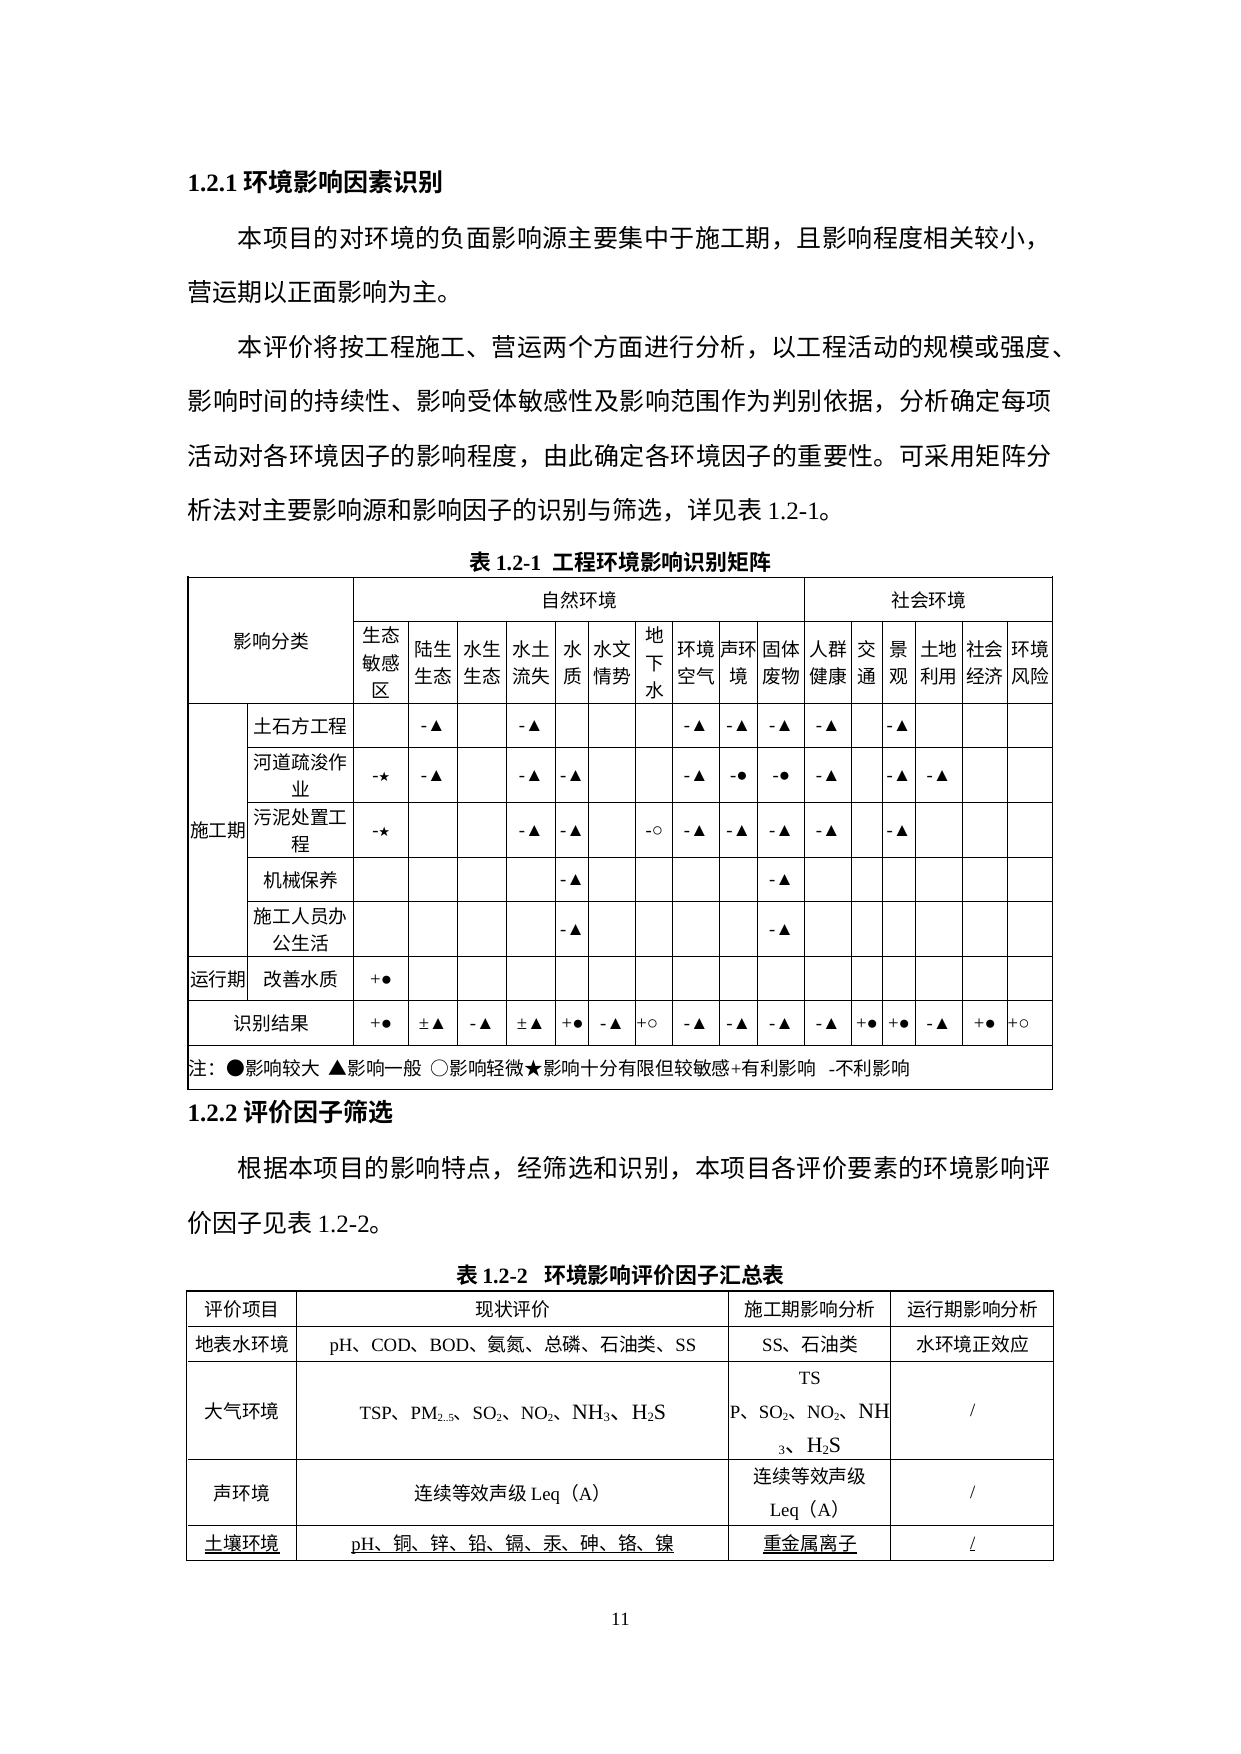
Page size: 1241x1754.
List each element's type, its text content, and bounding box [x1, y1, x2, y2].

table_cell 声环境 [187, 1460, 296, 1524]
table_cell [1008, 957, 1052, 1000]
table_cell -▲ [673, 748, 719, 802]
table_cell [963, 748, 1007, 802]
text 表1.2-1 工程环境影响识别矩阵 [187, 545, 1053, 576]
table_cell [963, 902, 1007, 956]
table_cell -▲ [409, 704, 457, 747]
table_cell 社会经济 [963, 622, 1007, 703]
table_cell 声环境 [720, 622, 757, 703]
table_cell [589, 902, 635, 956]
subtitle 1.2.1 环境影响因素识别 [187, 162, 1053, 198]
table_cell -▲ [916, 748, 962, 802]
table_cell -▲ [883, 803, 915, 857]
table_cell 景观 [883, 622, 915, 703]
table_cell 人群健康 [805, 622, 851, 703]
table_cell -▲ [805, 704, 851, 747]
table_cell +○ [1008, 1001, 1052, 1044]
table_cell [507, 902, 555, 956]
table_cell -▲ [805, 1001, 851, 1044]
table_cell 河道疏浚作业 [248, 748, 353, 802]
table_cell -▲ [673, 704, 719, 747]
table_cell +● [883, 1001, 915, 1044]
table_cell [916, 803, 962, 857]
table_cell / [891, 1526, 1053, 1560]
table_cell -▲ [720, 704, 757, 747]
table_header 运行期影响分析 [891, 1292, 1053, 1326]
text 表1.2-2 环境影响评价因子汇总表 [187, 1258, 1053, 1290]
table_header 影响分类 [189, 578, 353, 703]
table_cell TSP、PM2..5、SO2、NO2、NH3、H2S [297, 1362, 728, 1459]
table_cell 陆生生态 [409, 622, 457, 703]
table_cell 固体废物 [758, 622, 804, 703]
table_cell -▲ [458, 1001, 506, 1044]
table_cell / [891, 1362, 1053, 1459]
table_header 现状评价 [297, 1292, 728, 1326]
table_header 评价项目 [187, 1292, 296, 1326]
table_cell ±▲ [507, 1001, 555, 1044]
table_cell 地下水 [636, 622, 672, 703]
table_cell -▲ [758, 704, 804, 747]
table_cell [916, 858, 962, 901]
table_cell [1008, 803, 1052, 857]
table_cell [636, 704, 672, 747]
text 本评价将按工程施工、营运两个方面进行分析，以工程活动的规模或强度、影响时间的持续性、影响受体敏感性及影响范围作为判别依据，分析确定每项活动对各环境因子的影响程度，由此确定各环境因子的重要性。可采用矩阵分析法对主要影响源和影响因子的识别与筛选，详见表1.2-1。 [187, 327, 1053, 527]
table_cell [673, 858, 719, 901]
table_cell / [891, 1460, 1053, 1524]
table_cell -▲ [556, 902, 588, 956]
table_cell 施工人员办公生活 [248, 902, 353, 956]
table_cell TSP、SO2、NO2、NH3、H2S [729, 1362, 890, 1459]
table_cell [758, 957, 804, 1000]
table_cell 施工期 [189, 704, 247, 956]
subtitle 1.2.2 评价因子筛选 [187, 1092, 1053, 1129]
table_cell [458, 803, 506, 857]
table_header 自然环境 [354, 578, 804, 621]
table_cell [1008, 704, 1052, 747]
table_cell +● [556, 1001, 588, 1044]
table_cell [409, 803, 457, 857]
table_cell -▲ [720, 1001, 757, 1044]
table_cell [805, 957, 851, 1000]
table_cell [354, 902, 408, 956]
table_cell ±▲ [409, 1001, 457, 1044]
table_cell [1008, 902, 1052, 956]
table_cell [805, 858, 851, 901]
table_cell [636, 902, 672, 956]
table_cell 大气环境 [187, 1362, 296, 1459]
table_cell [805, 902, 851, 956]
table_cell +● [852, 1001, 882, 1044]
table_cell 土石方工程 [248, 704, 353, 747]
table_cell -▲ [883, 704, 915, 747]
table_cell 水生生态 [458, 622, 506, 703]
table_cell [720, 957, 757, 1000]
table_cell [1008, 748, 1052, 802]
table_cell 机械保养 [248, 858, 353, 901]
table_cell [852, 902, 882, 956]
table_header 社会环境 [805, 578, 1052, 621]
table_cell 水土流失 [507, 622, 555, 703]
table_cell +● [354, 1001, 408, 1044]
table_cell [409, 858, 457, 901]
text 本项目的对环境的负面影响源主要集中于施工期，且影响程度相关较小，营运期以正面影响为主。 [187, 218, 1053, 309]
table_cell -▲ [589, 1001, 635, 1044]
table_cell [636, 748, 672, 802]
table_cell [507, 858, 555, 901]
table_cell [963, 704, 1007, 747]
table_cell [354, 858, 408, 901]
table_cell 土壤环境 [187, 1526, 296, 1560]
table_cell -▲ [805, 748, 851, 802]
table_cell 水质 [556, 622, 588, 703]
table_cell [963, 803, 1007, 857]
table_cell -○ [636, 803, 672, 857]
table_cell +● [354, 957, 408, 1000]
table_cell -● [758, 748, 804, 802]
table_cell -▲ [758, 803, 804, 857]
table_cell -▲ [507, 748, 555, 802]
table_cell 运行期 [189, 957, 247, 1000]
table_cell 土地利用 [916, 622, 962, 703]
table_cell [507, 957, 555, 1000]
table_cell -▲ [409, 748, 457, 802]
table_cell 连续等效声级Leq（A） [729, 1460, 890, 1524]
table_cell -★ [354, 803, 408, 857]
table_cell [720, 902, 757, 956]
table_cell -▲ [556, 748, 588, 802]
table_cell -● [720, 748, 757, 802]
table_cell [963, 957, 1007, 1000]
table_cell [852, 704, 882, 747]
table_cell [409, 957, 457, 1000]
table_cell 地表水环境 [187, 1327, 296, 1361]
table_cell 生态敏感区 [354, 622, 408, 703]
table_cell [636, 957, 672, 1000]
table_cell -▲ [758, 858, 804, 901]
table_cell [589, 957, 635, 1000]
table_cell [556, 704, 588, 747]
table_cell -▲ [883, 748, 915, 802]
table_cell [963, 858, 1007, 901]
table_cell -▲ [758, 902, 804, 956]
table_cell [354, 704, 408, 747]
table_cell 污泥处置工程 [248, 803, 353, 857]
table_cell 连续等效声级Leq（A） [297, 1460, 728, 1524]
table_cell [556, 957, 588, 1000]
table_cell 注：●影响较大 ▲影响一般 ○影响轻微★影响十分有限但较敏感+有利影响 -不利影响 [189, 1046, 1052, 1089]
text 根据本项目的影响特点，经筛选和识别，本项目各评价要素的环境影响评价因子见表1.2-2。 [187, 1149, 1053, 1239]
table_cell [852, 748, 882, 802]
table_cell [636, 858, 672, 901]
table_cell [916, 957, 962, 1000]
table_cell -▲ [556, 803, 588, 857]
table_cell 重金属离子 [729, 1526, 890, 1560]
table_cell pH、铜、锌、铅、镉、汞、砷、铬、镍 [297, 1526, 728, 1560]
table_cell [720, 858, 757, 901]
table_cell +● [963, 1001, 1007, 1044]
table_cell [589, 748, 635, 802]
table_cell -▲ [916, 1001, 962, 1044]
table_cell -▲ [556, 858, 588, 901]
table_cell -★ [354, 748, 408, 802]
table_cell [458, 957, 506, 1000]
table_cell 交通 [852, 622, 882, 703]
table_cell -▲ [720, 803, 757, 857]
table_cell 水环境正效应 [891, 1327, 1053, 1361]
table_cell [883, 858, 915, 901]
table_cell +○ [636, 1001, 672, 1044]
table_cell 环境空气 [673, 622, 719, 703]
table_cell 识别结果 [189, 1001, 353, 1044]
table_cell -▲ [507, 704, 555, 747]
table_cell [458, 748, 506, 802]
table_cell [673, 902, 719, 956]
table_cell 环境风险 [1008, 622, 1052, 703]
table_cell [589, 704, 635, 747]
table_cell 水文情势 [589, 622, 635, 703]
table_cell -▲ [758, 1001, 804, 1044]
table_cell [673, 957, 719, 1000]
table_cell SS、石油类 [729, 1327, 890, 1361]
table_cell [916, 902, 962, 956]
table_cell [852, 858, 882, 901]
table_cell [589, 803, 635, 857]
table_cell [883, 902, 915, 956]
table_cell [458, 902, 506, 956]
table_cell -▲ [673, 803, 719, 857]
table_cell -▲ [805, 803, 851, 857]
table_cell -▲ [673, 1001, 719, 1044]
table_cell [458, 704, 506, 747]
table_cell [883, 957, 915, 1000]
table_cell [458, 858, 506, 901]
table_cell [1008, 858, 1052, 901]
table_cell -▲ [507, 803, 555, 857]
table_cell [852, 957, 882, 1000]
table_cell [916, 704, 962, 747]
table_cell 改善水质 [248, 957, 353, 1000]
table_cell [589, 858, 635, 901]
table_cell [409, 902, 457, 956]
table_header 施工期影响分析 [729, 1292, 890, 1326]
table_cell pH、COD、BOD、氨氮、总磷、石油类、SS [297, 1327, 728, 1361]
table_cell [852, 803, 882, 857]
